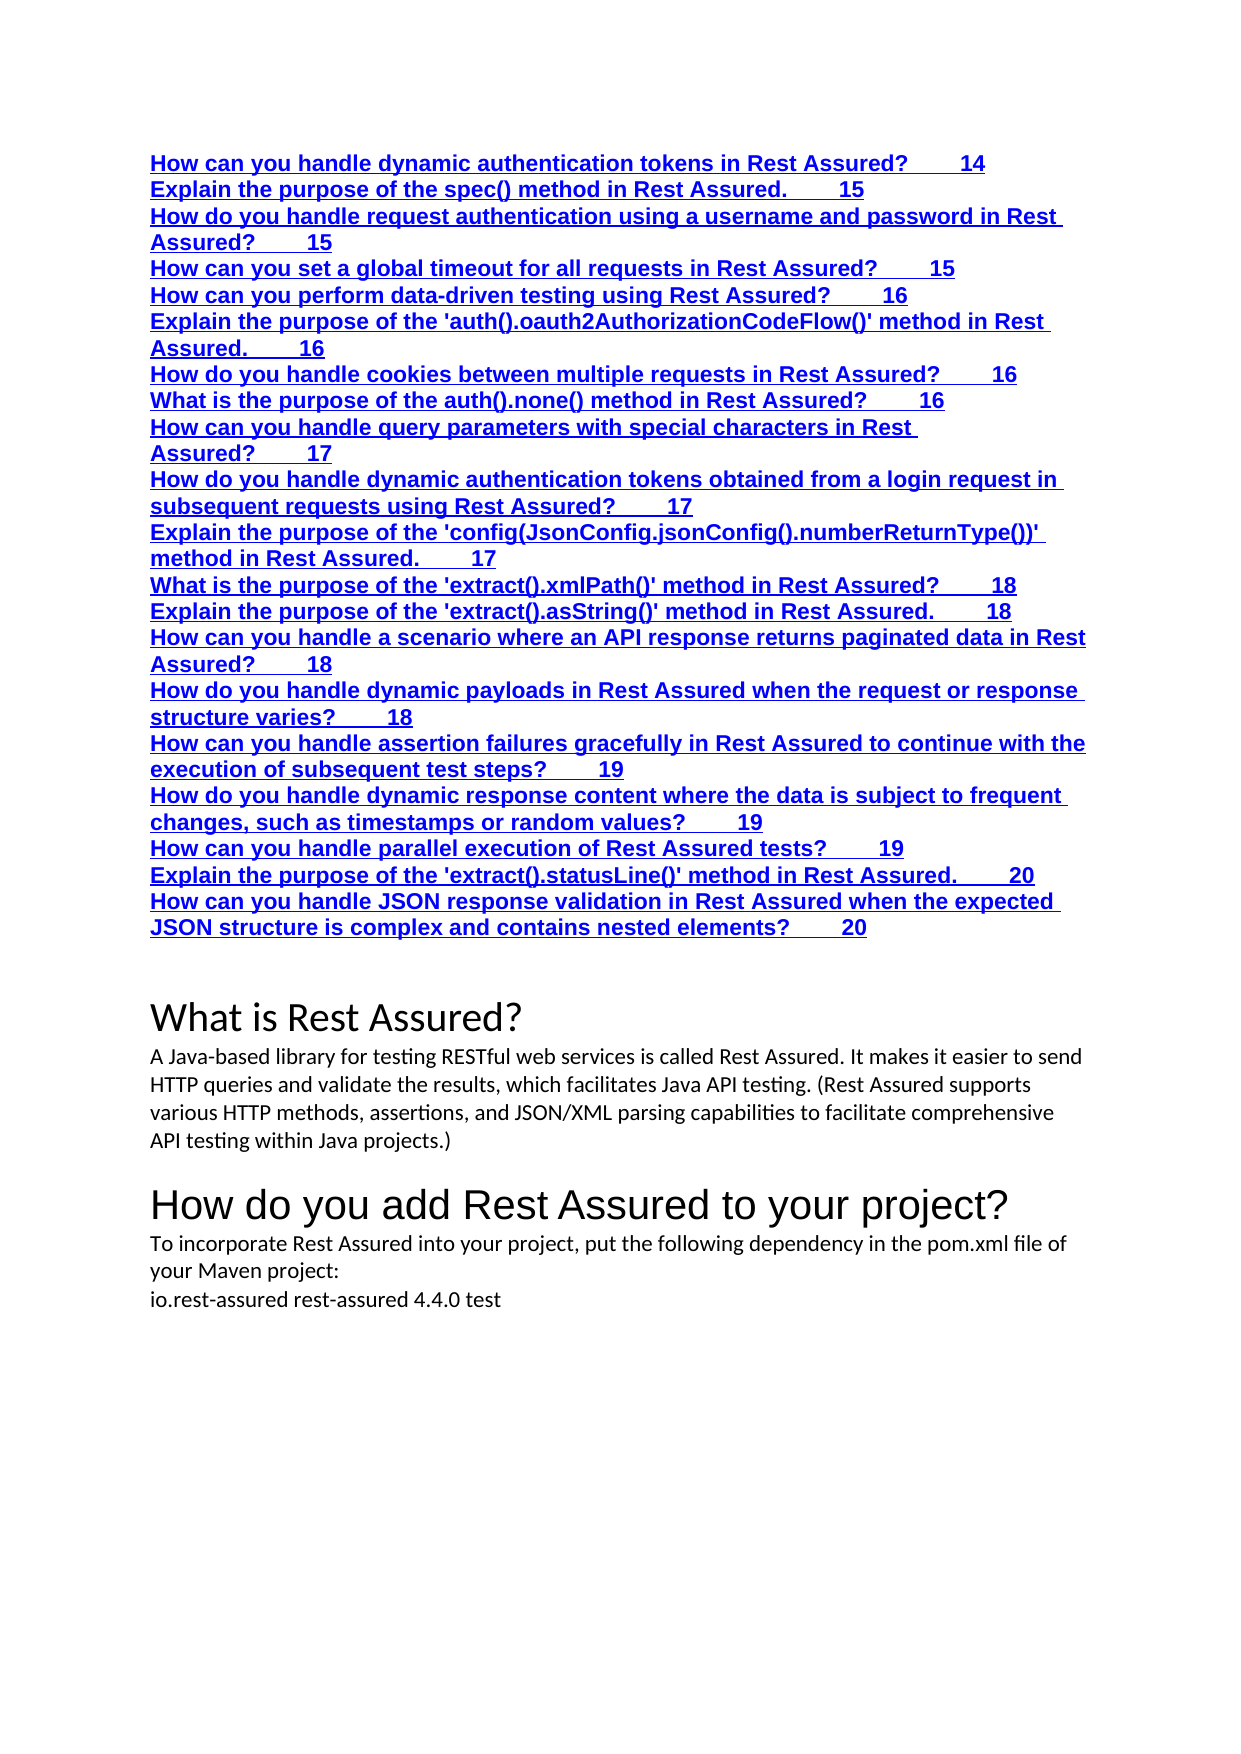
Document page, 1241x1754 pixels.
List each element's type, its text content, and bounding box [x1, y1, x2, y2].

text A Java-based library for testing RESTful web services is called Rest Assured. It makes it easier to send HTTP queries and validate the results, which facilitates Java API testing. (Rest Assured supports various HTTP methods, assertions, and JSON/XML parsing capabilities to facilitate comprehensive API testing within Java projects.) [150, 1042, 1090, 1154]
text How do you handle dynamic authentication tokens obtained from a login request in subsequent requests using Rest Assured? 17 [150, 466, 1090, 519]
text Explain the purpose of the 'config(JsonConfig.jsonConfig().numberReturnType())' method in Rest Assured. 17 [150, 519, 1090, 572]
text How can you handle assertion failures gracefully in Rest Assured to continue with the execution of subsequent test steps? 19 [150, 730, 1090, 782]
text Explain the purpose of the spec() method in Rest Assured. 15 [150, 176, 1090, 203]
text How do you handle dynamic response content where the data is subject to frequent changes, such as timestamps or random values? 19 [150, 782, 1090, 835]
text io.rest-assured rest-assured 4.4.0 test [150, 1285, 1090, 1313]
text How do you handle request authentication using a username and password in Rest Assured? 15 [150, 203, 1090, 255]
text How can you set a global timeout for all requests in Rest Assured? 15 [150, 255, 1090, 282]
subtitle How do you add Rest Assured to your project? [150, 1181, 1090, 1229]
text Explain the purpose of the 'extract().asString()' method in Rest Assured. 18 [150, 598, 1090, 624]
text How can you handle JSON response validation in Rest Assured when the expected JSON structure is complex and contains nested elements? 20 [150, 888, 1090, 941]
text What is the purpose of the 'extract().xmlPath()' method in Rest Assured? 18 [150, 572, 1090, 598]
text Explain the purpose of the 'auth().oauth2AuthorizationCodeFlow()' method in Rest Assured. 16 [150, 308, 1090, 361]
text How do you handle dynamic payloads in Rest Assured when the request or response structure varies? 18 [150, 677, 1090, 730]
subtitle What is Rest Assured? [150, 991, 1090, 1042]
text How can you perform data-driven testing using Rest Assured? 16 [150, 282, 1090, 308]
text Explain the purpose of the 'extract().statusLine()' method in Rest Assured. 20 [150, 862, 1090, 888]
text How can you handle dynamic authentication tokens in Rest Assured? 14 [150, 150, 1090, 176]
text How can you handle a scenario where an API response returns paginated data in Rest Assured? 18 [150, 624, 1090, 677]
text How can you handle parallel execution of Rest Assured tests? 19 [150, 835, 1090, 862]
text What is the purpose of the auth().none() method in Rest Assured? 16 [150, 387, 1090, 413]
text To incorporate Rest Assured into your project, put the following dependency in the pom.xml file of your Maven project: [150, 1229, 1090, 1285]
text How do you handle cookies between multiple requests in Rest Assured? 16 [150, 361, 1090, 387]
text How can you handle query parameters with special characters in Rest Assured? 17 [150, 413, 1090, 466]
